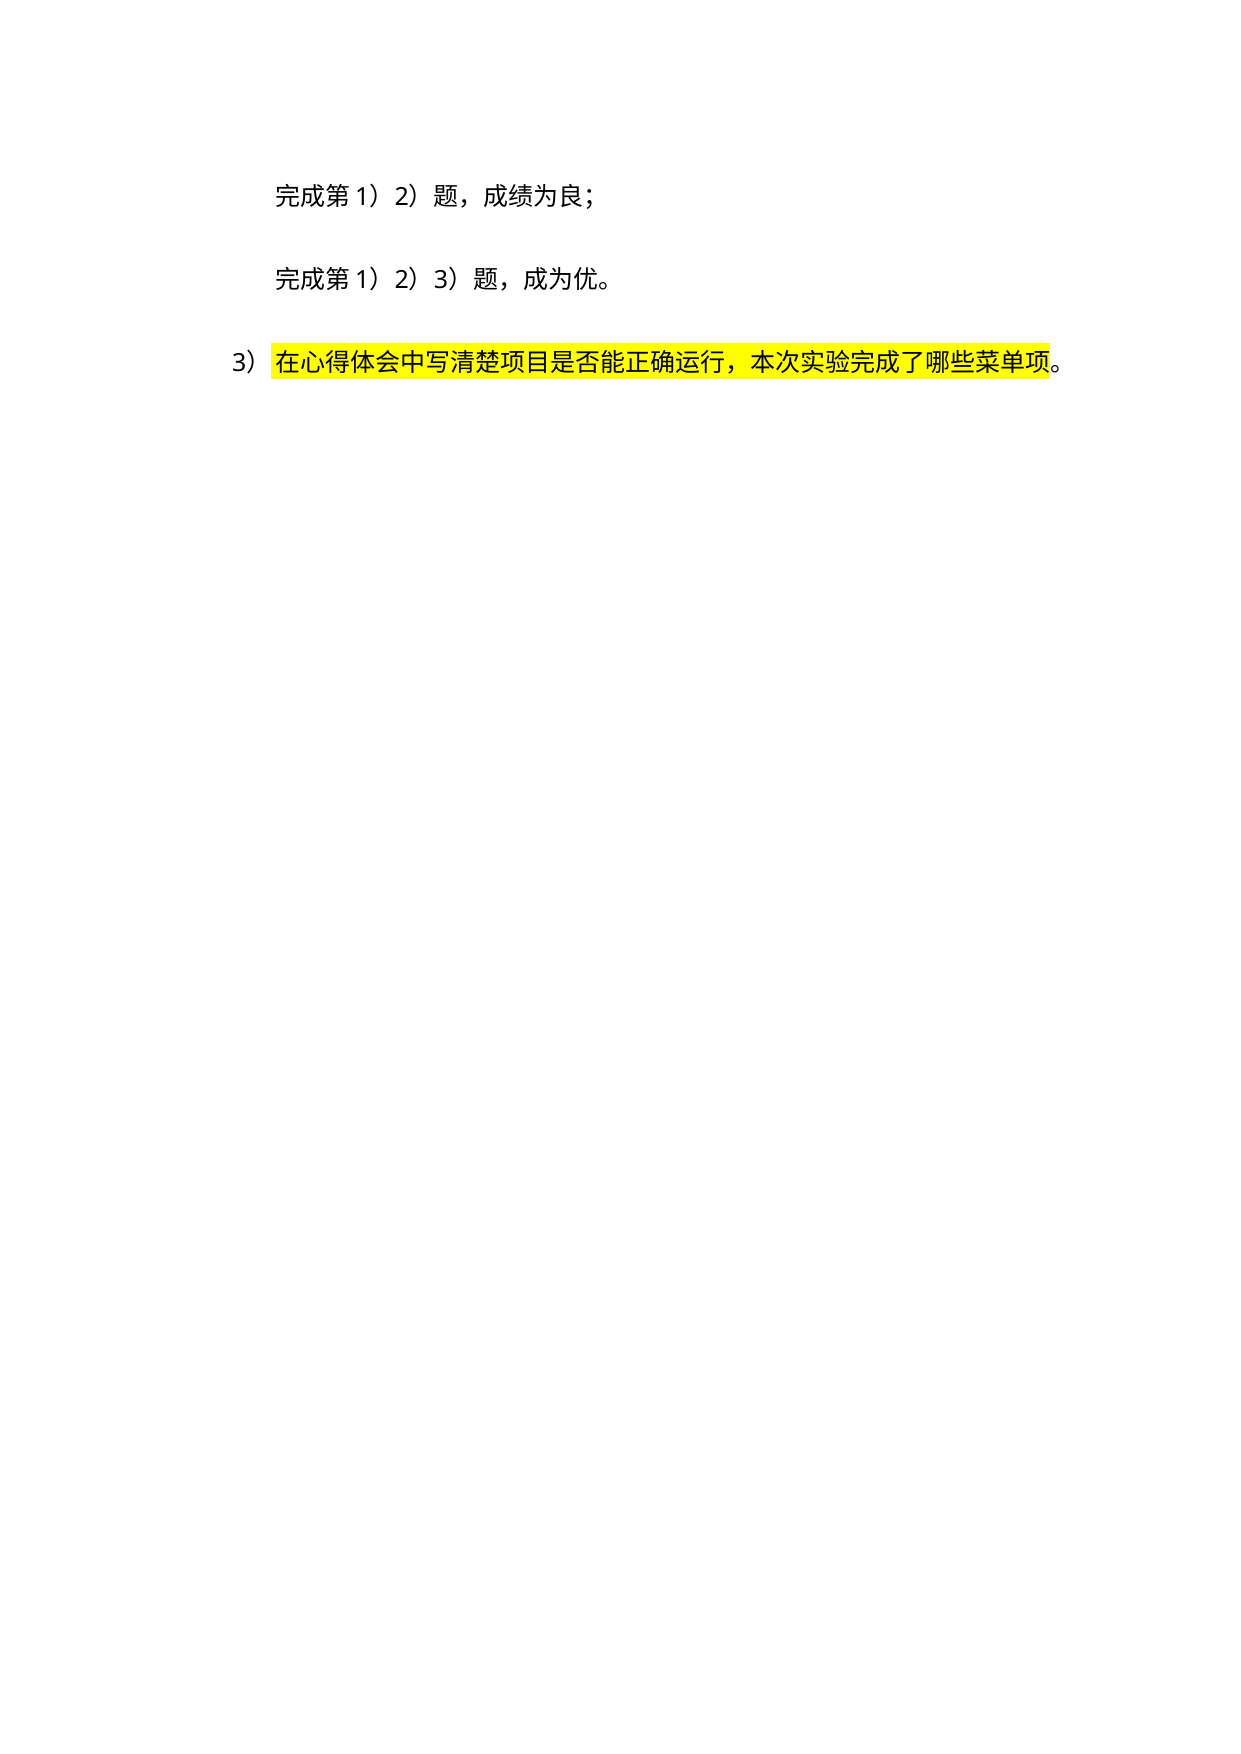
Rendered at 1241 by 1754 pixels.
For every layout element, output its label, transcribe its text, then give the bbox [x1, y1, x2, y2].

text 完成第1）2）3）题，成为优。 [187, 245, 1053, 310]
text 完成第1）2）题，成绩为良； [187, 162, 1053, 227]
list 在心得体会中写清楚项目是否能正确运行，本次实验完成了哪些菜单项。 [232, 328, 1053, 393]
